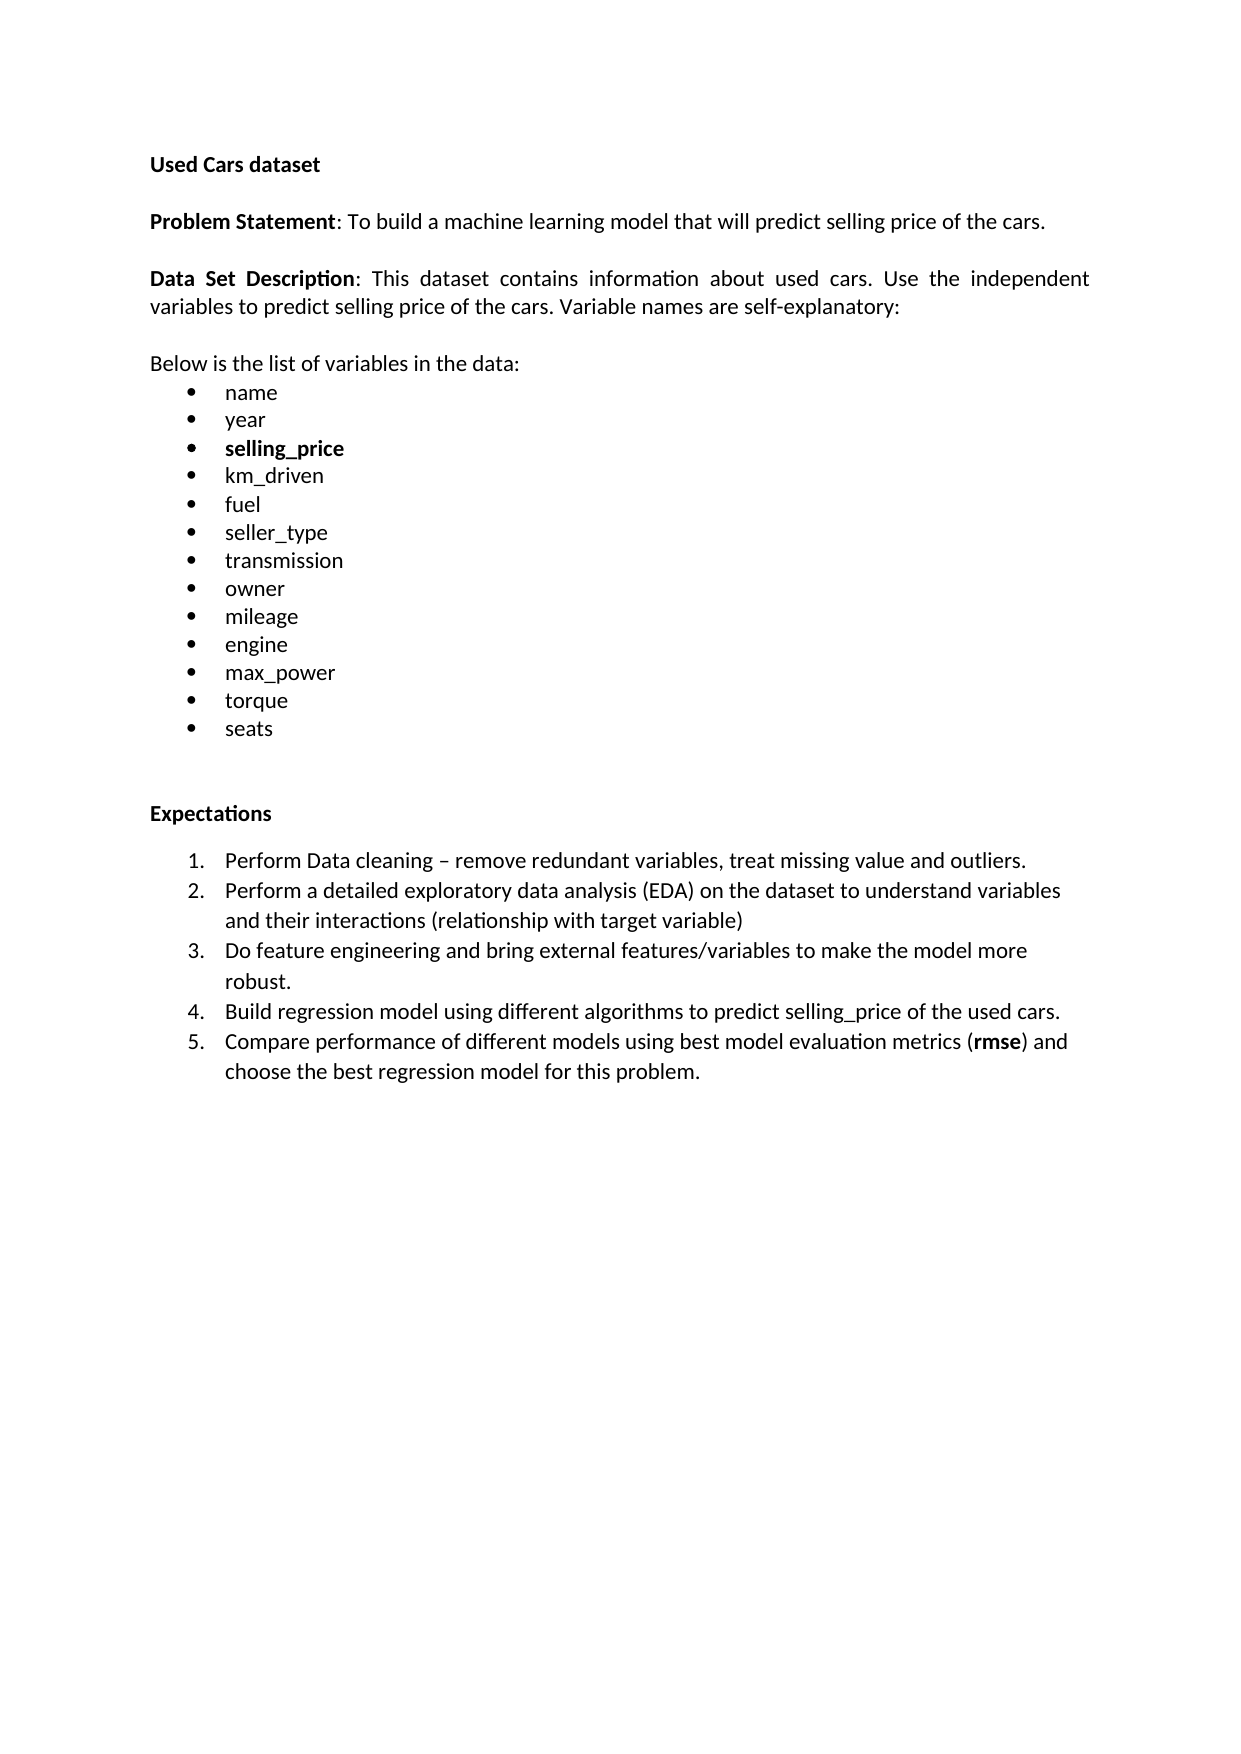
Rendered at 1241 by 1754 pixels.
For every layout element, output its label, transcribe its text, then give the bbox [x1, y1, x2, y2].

list km_driven [187, 462, 1090, 490]
list engine [187, 630, 1090, 658]
list Build regression model using different algorithms to predict selling_price of the used cars. [187, 997, 1090, 1025]
list seller_type [187, 518, 1090, 546]
text Problem Statement: To build a machine learning model that will predict selling price of the cars. [150, 207, 1090, 235]
list Compare performance of different models using best model evaluation metrics (rmse) and choose the best regression model for this problem. [187, 1027, 1090, 1085]
list Perform a detailed exploratory data analysis (EDA) on the dataset to understand variables and their interactions (relationship with target variable) [187, 876, 1090, 934]
list Perform Data cleaning – remove redundant variables, treat missing value and outliers. [187, 846, 1090, 874]
list selling_price [187, 434, 1090, 462]
list transmission [187, 546, 1090, 574]
text Below is the list of variables in the data: [150, 349, 1090, 378]
list fuel [187, 490, 1090, 518]
list mileage [187, 602, 1090, 630]
list Do feature engineering and bring external features/variables to make the model more robust. [187, 937, 1090, 995]
text Data Set Description: This dataset contains information about used cars. Use the independent variables to predict selling price of the cars. Variable names are self-explanatory: [150, 264, 1090, 320]
list owner [187, 574, 1090, 602]
list torque [187, 686, 1090, 714]
list seats [187, 714, 1090, 742]
list max_power [187, 658, 1090, 686]
text Expectations [150, 799, 1090, 827]
list year [187, 406, 1090, 434]
list name [187, 378, 1090, 406]
text Used Cars dataset [150, 150, 1090, 178]
